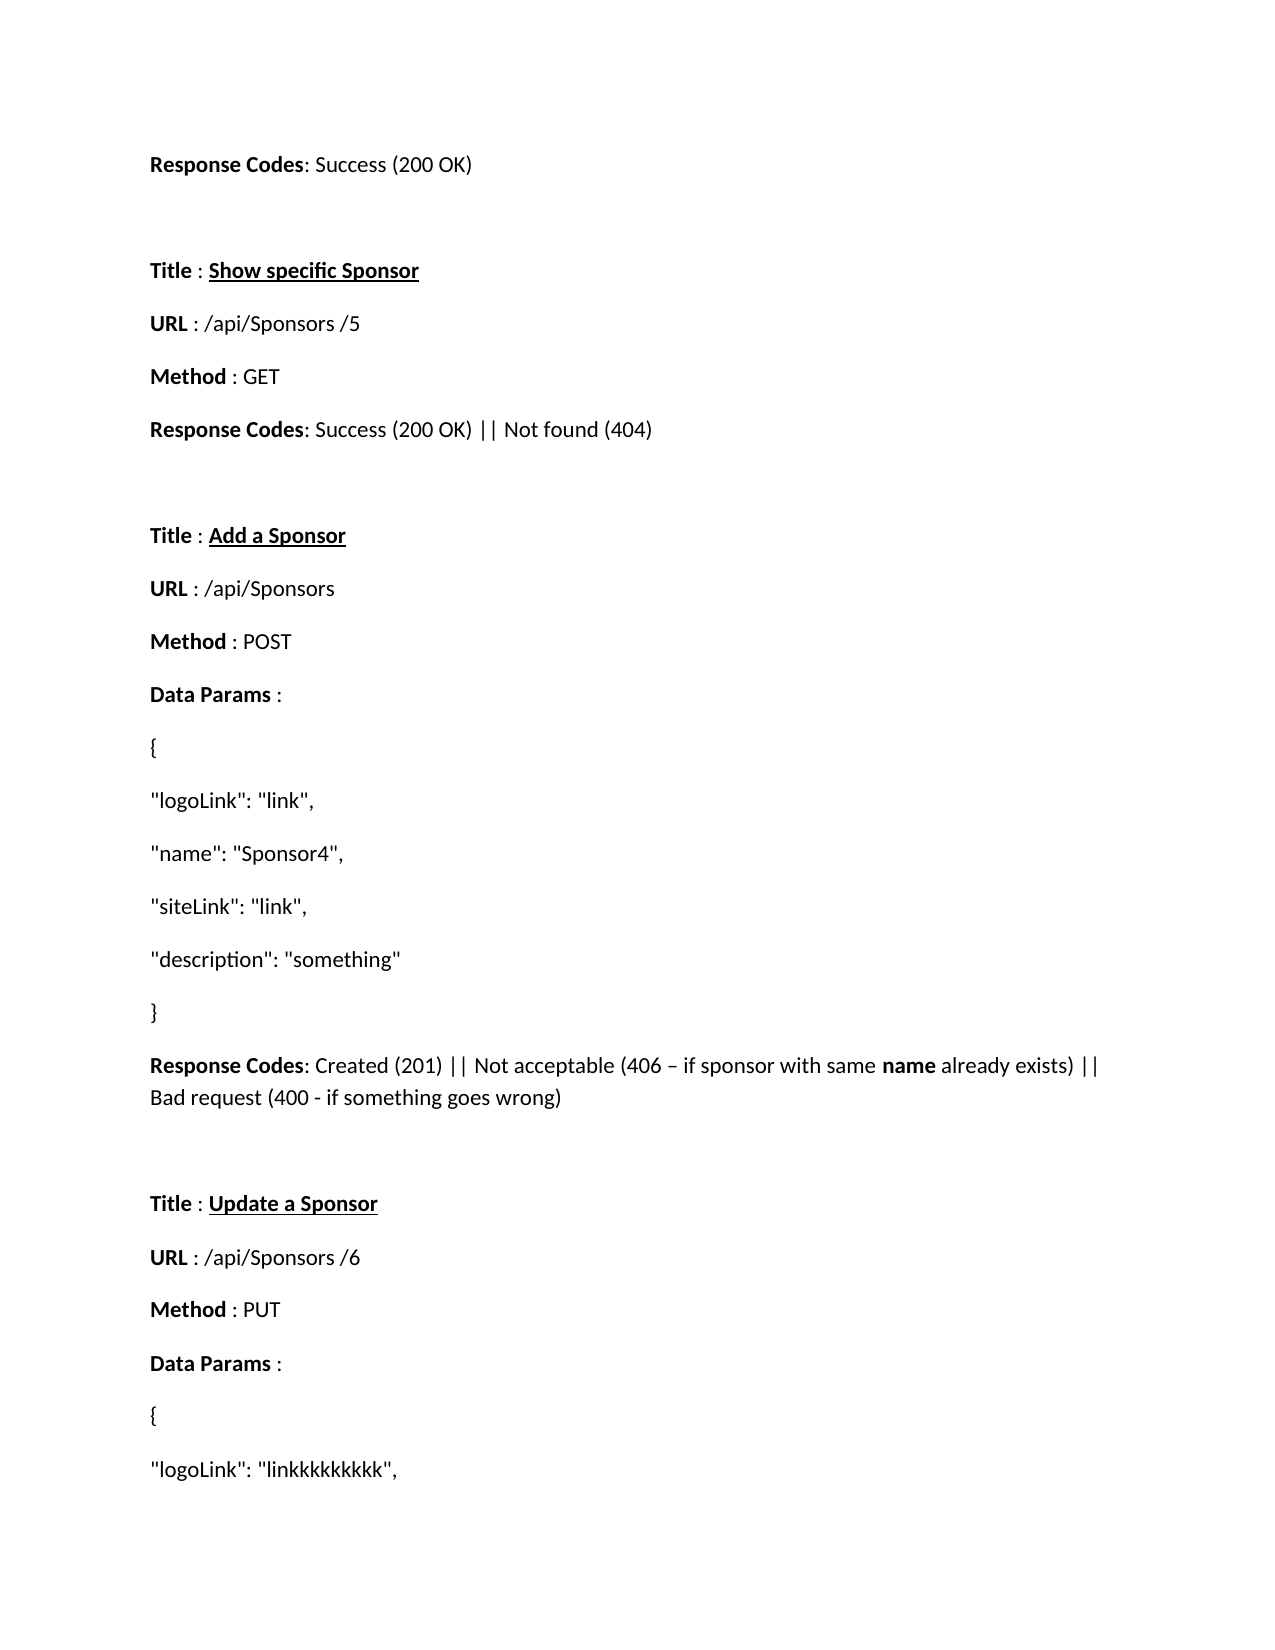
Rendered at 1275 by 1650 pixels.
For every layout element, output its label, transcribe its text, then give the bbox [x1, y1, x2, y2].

text Title : Add a Sponsor [150, 521, 1125, 549]
text Data Params : [150, 1349, 1125, 1377]
text Title : Update a Sponsor [150, 1189, 1125, 1218]
text URL : /api/Sponsors [150, 574, 1125, 602]
text { [150, 1402, 1125, 1430]
text "siteLink": "link", [150, 892, 1125, 920]
text Data Params : [150, 680, 1125, 708]
text { [150, 733, 1125, 761]
text Response Codes: Success (200 OK) [150, 150, 1125, 178]
text URL : /api/Sponsors /6 [150, 1243, 1125, 1271]
text Method : POST [150, 627, 1125, 655]
text Method : PUT [150, 1296, 1125, 1324]
text } [150, 998, 1125, 1026]
text Method : GET [150, 362, 1125, 390]
text "description": "something" [150, 945, 1125, 973]
text Title : Show specific Sponsor [150, 256, 1125, 284]
text Response Codes: Success (200 OK) || Not found (404) [150, 415, 1125, 443]
text Response Codes: Created (201) || Not acceptable (406 – if sponsor with same name already exists) || Bad request (400 - if something goes wrong) [150, 1051, 1125, 1112]
text "logoLink": "linkkkkkkkkk", [150, 1455, 1125, 1483]
text URL : /api/Sponsors /5 [150, 309, 1125, 337]
text "logoLink": "link", [150, 786, 1125, 814]
text "name": "Sponsor4", [150, 839, 1125, 867]
